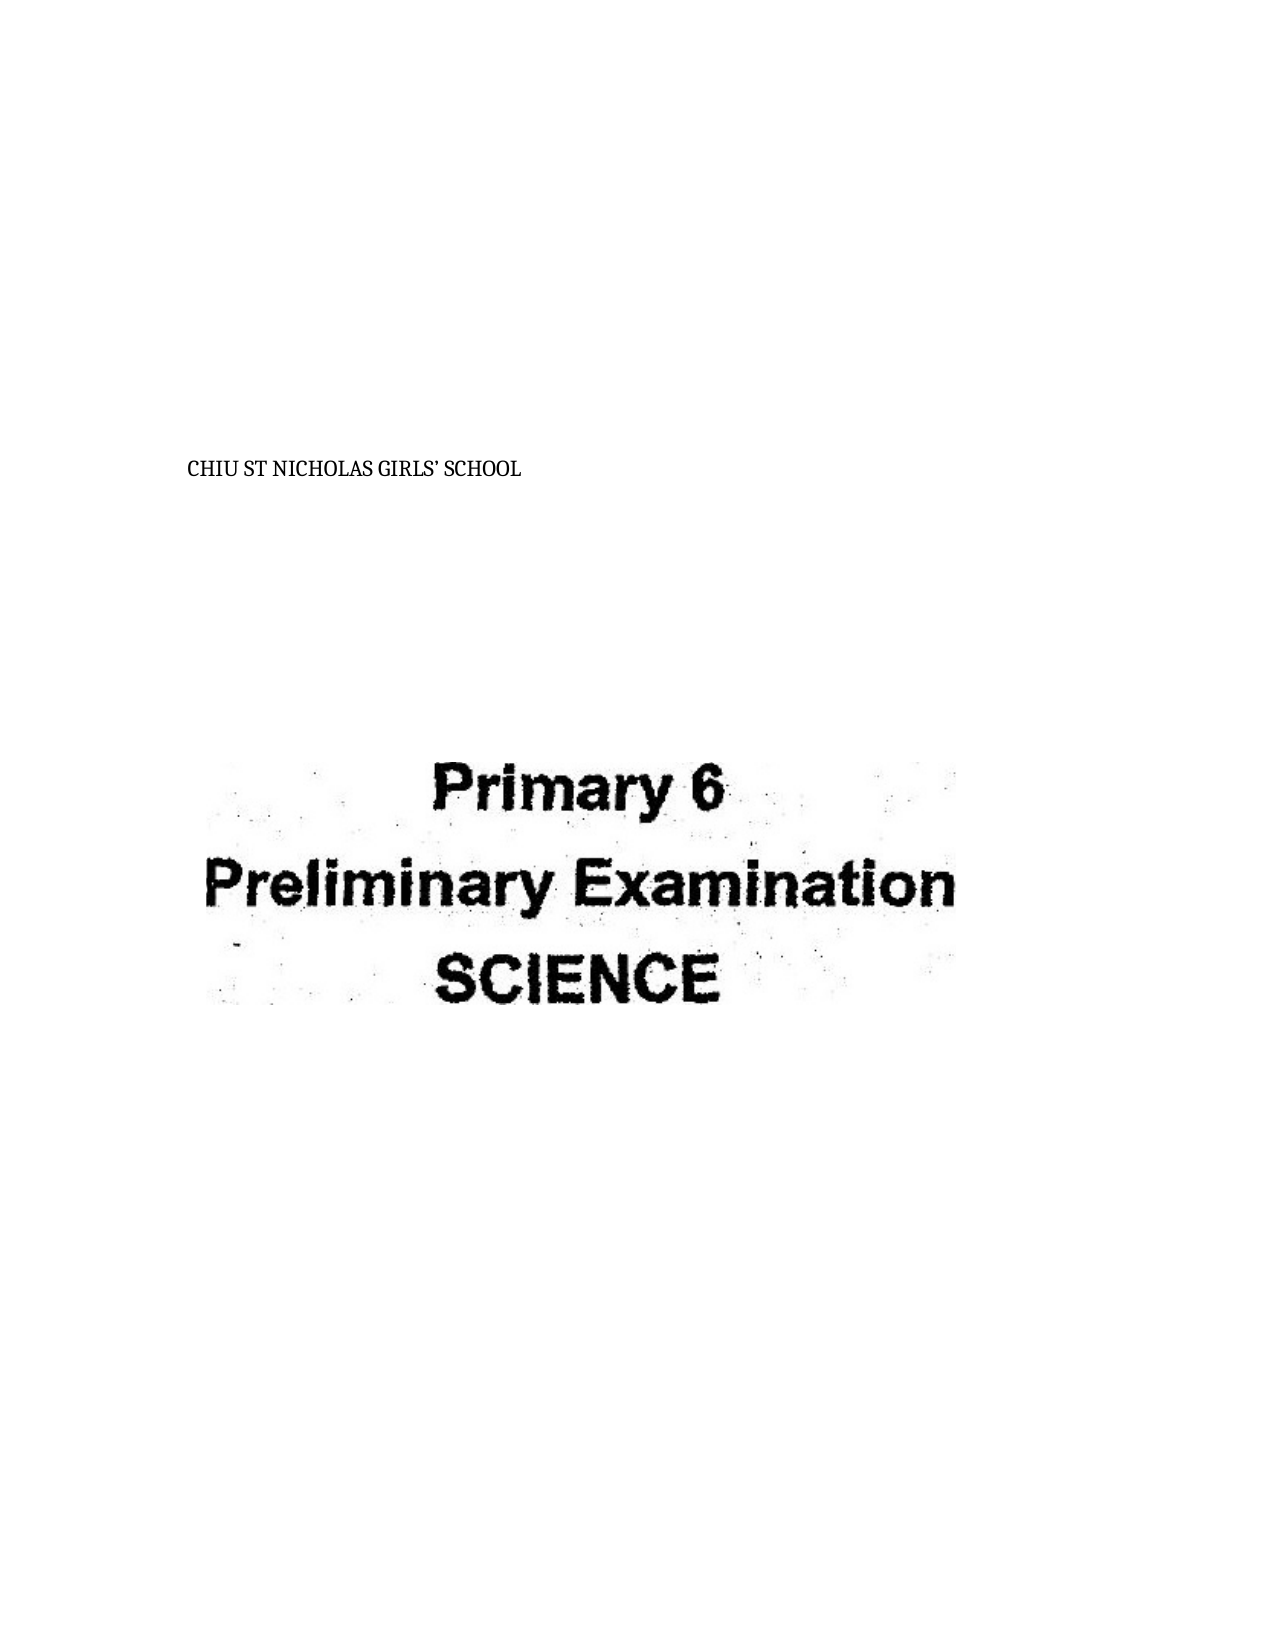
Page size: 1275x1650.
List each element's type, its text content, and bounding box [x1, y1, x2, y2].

picture [206, 762, 957, 1005]
text CHIU ST NICHOLAS GIRLS’ SCHOOL [187, 456, 1087, 483]
